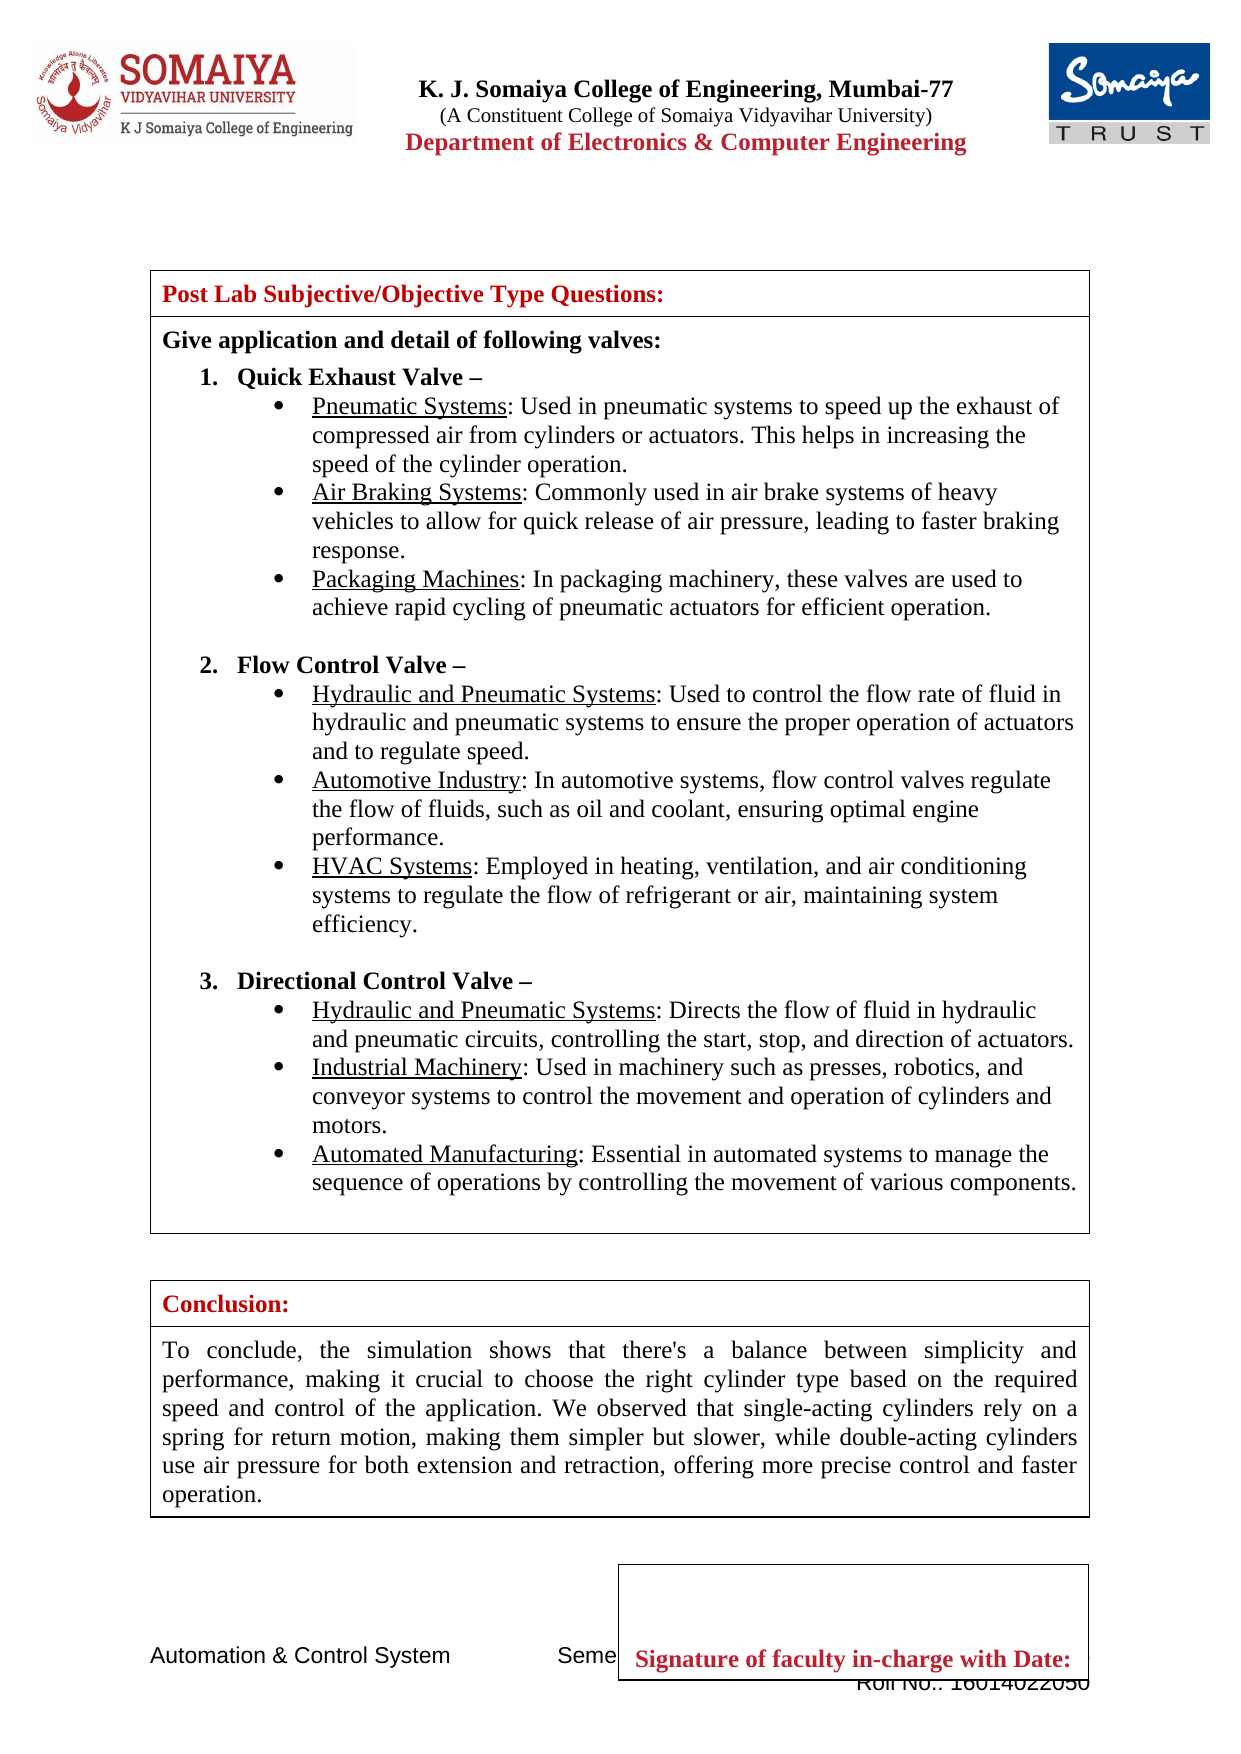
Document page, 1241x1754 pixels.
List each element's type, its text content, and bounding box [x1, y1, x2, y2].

table_header Conclusion: [151, 1281, 1089, 1326]
table_cell Give application and detail of following valves: Quick Exhaust Valve – Pneumatic Systems: Used in pneumatic systems to speed up the exhaust of compressed air from cylinders or actuators. This helps in increasing the speed of the cylinder operation. Air Braking Systems: Commonly used in air brake systems of heavy vehicles to allow for quick release of air pressure, leading to faster braking response. Packaging Machines: In packaging machinery, these valves are used to achieve rapid cycling of pneumatic actuators for efficient operation. Flow Control Valve – Hydraulic and Pneumatic Systems: Used to control the flow rate of fluid in hydraulic and pneumatic systems to ensure the proper operation of actuators and to regulate speed. Automotive Industry: In automotive systems, flow control valves regulate the flow of fluids, such as oil and coolant, ensuring optimal engine performance. HVAC Systems: Employed in heating, ventilation, and air conditioning systems to regulate the flow of refrigerant or air, maintaining system efficiency. Directional Control Valve – Hydraulic and Pneumatic Systems: Directs the flow of fluid in hydraulic and pneumatic circuits, controlling the start, stop, and direction of actuators. Industrial Machinery: Used in machinery such as presses, robotics, and conveyor systems to control the movement and operation of cylinders and motors. Automated Manufacturing: Essential in automated systems to manage the sequence of operations by controlling the movement of various components. [151, 317, 1089, 1233]
table_header Post Lab Subjective/Objective Type Questions: [151, 271, 1089, 316]
table_cell To conclude, the simulation shows that there's a balance between simplicity and performance, making it crucial to choose the right cylinder type based on the required speed and control of the application. We observed that single-acting cylinders rely on a spring for return motion, making them simpler but slower, while double-acting cylinders use air pressure for both extension and retraction, offering more precise control and faster operation. [151, 1327, 1089, 1516]
picture [1048, 43, 1210, 144]
picture [31, 43, 356, 144]
